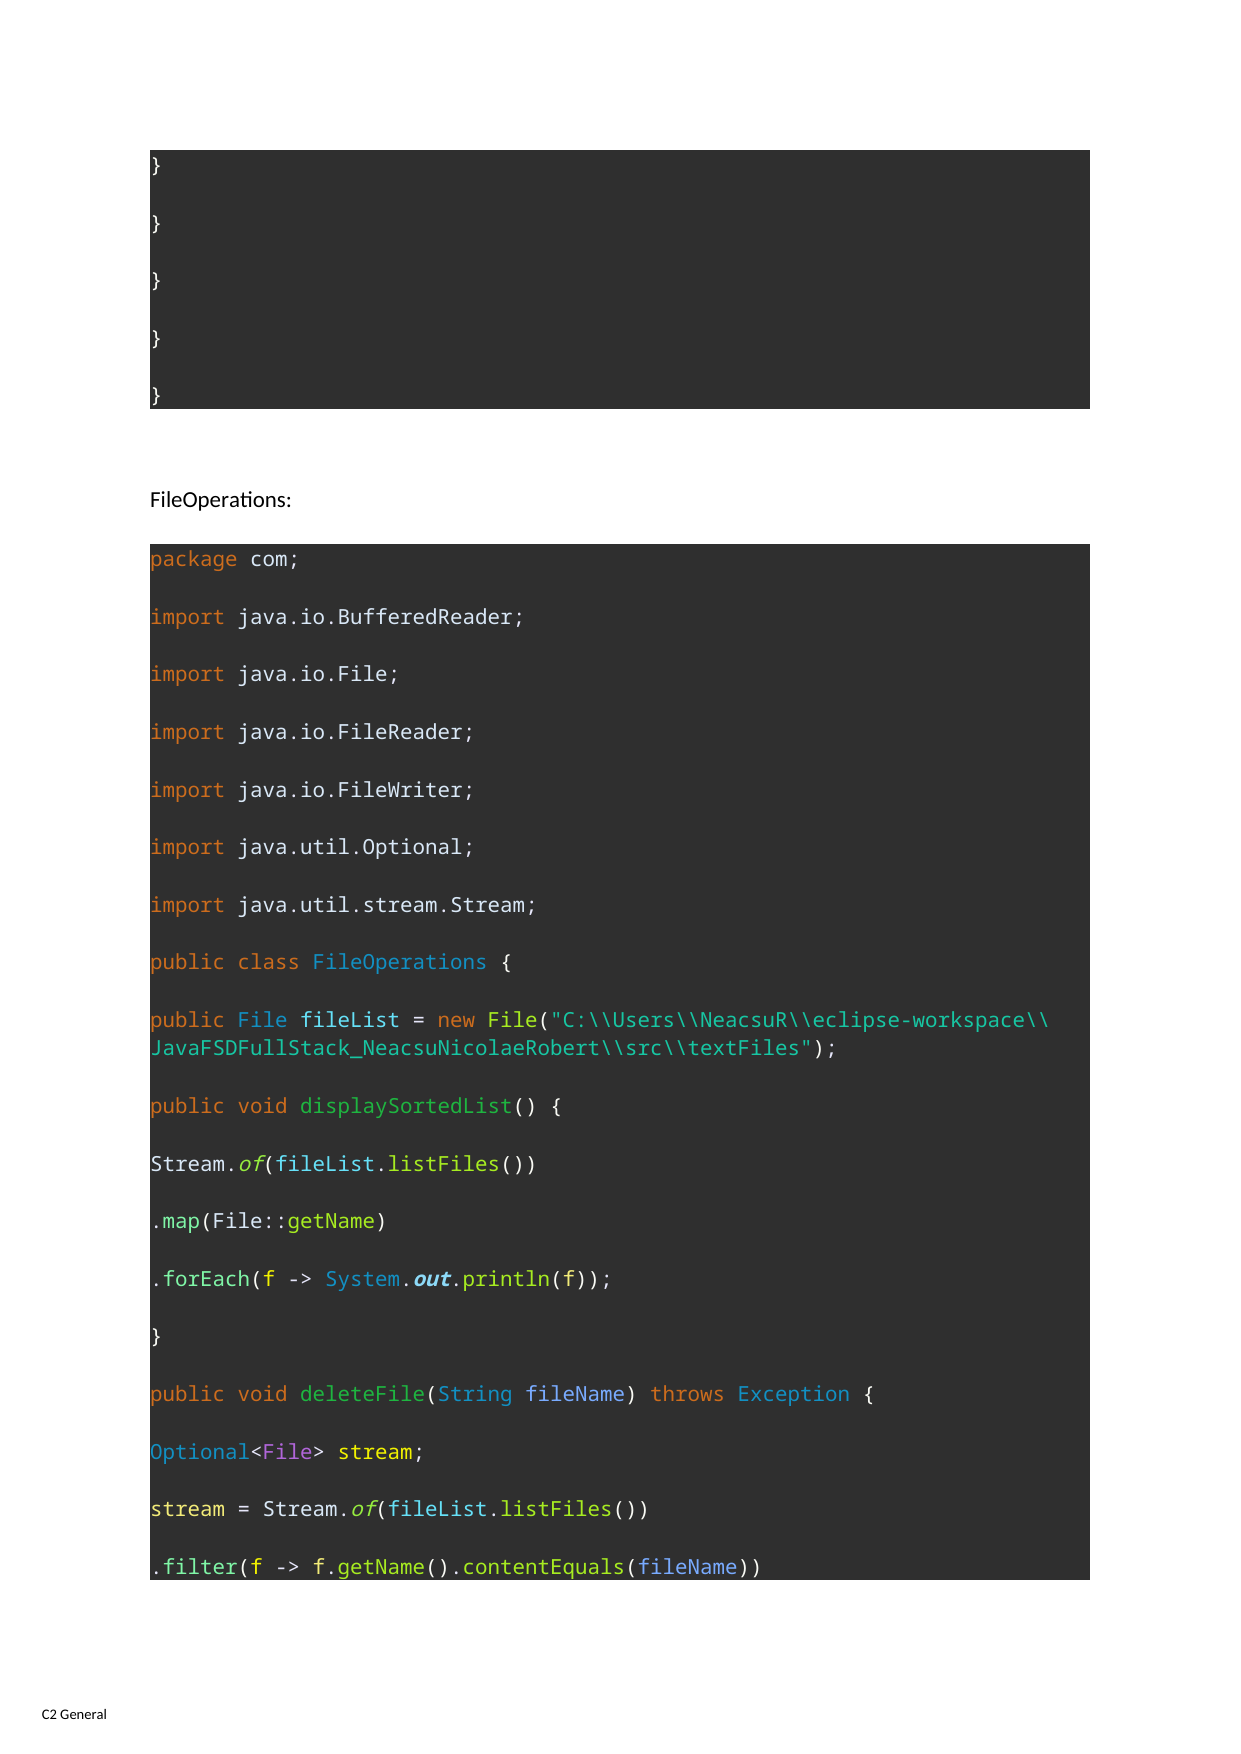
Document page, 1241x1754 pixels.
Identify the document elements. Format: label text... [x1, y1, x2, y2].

text } [150, 1322, 1090, 1350]
text .filter(f -> f.getName().contentEquals(fileName)) [150, 1552, 1090, 1580]
text import java.util.Optional; [150, 832, 1090, 861]
text } [150, 380, 1090, 409]
text package com; [150, 544, 1090, 573]
text FileOperations: [150, 485, 1090, 513]
text } [150, 150, 1090, 178]
text import java.io.FileReader; [150, 717, 1090, 746]
text public void deleteFile(String fileName) throws Exception { [150, 1379, 1090, 1408]
text stream = Stream.of(fileList.listFiles()) [150, 1494, 1090, 1523]
text .map(File::getName) [150, 1206, 1090, 1235]
text import java.util.stream.Stream; [150, 890, 1090, 918]
text import java.io.File; [150, 659, 1090, 688]
text Optional<File> stream; [150, 1437, 1090, 1465]
text } [150, 323, 1090, 351]
text } [150, 208, 1090, 236]
text } [150, 265, 1090, 294]
text .forEach(f -> System.out.println(f)); [150, 1264, 1090, 1292]
text public File fileList = new File("C:\\Users\\NeacsuR\\eclipse-workspace\\JavaFSDFullStack_NeacsuNicolaeRobert\\src\\textFiles"); [150, 1005, 1090, 1062]
text import java.io.BufferedReader; [150, 602, 1090, 630]
text Stream.of(fileList.listFiles()) [150, 1149, 1090, 1177]
text import java.io.FileWriter; [150, 775, 1090, 803]
text public void displaySortedList() { [150, 1091, 1090, 1119]
text public class FileOperations { [150, 947, 1090, 976]
